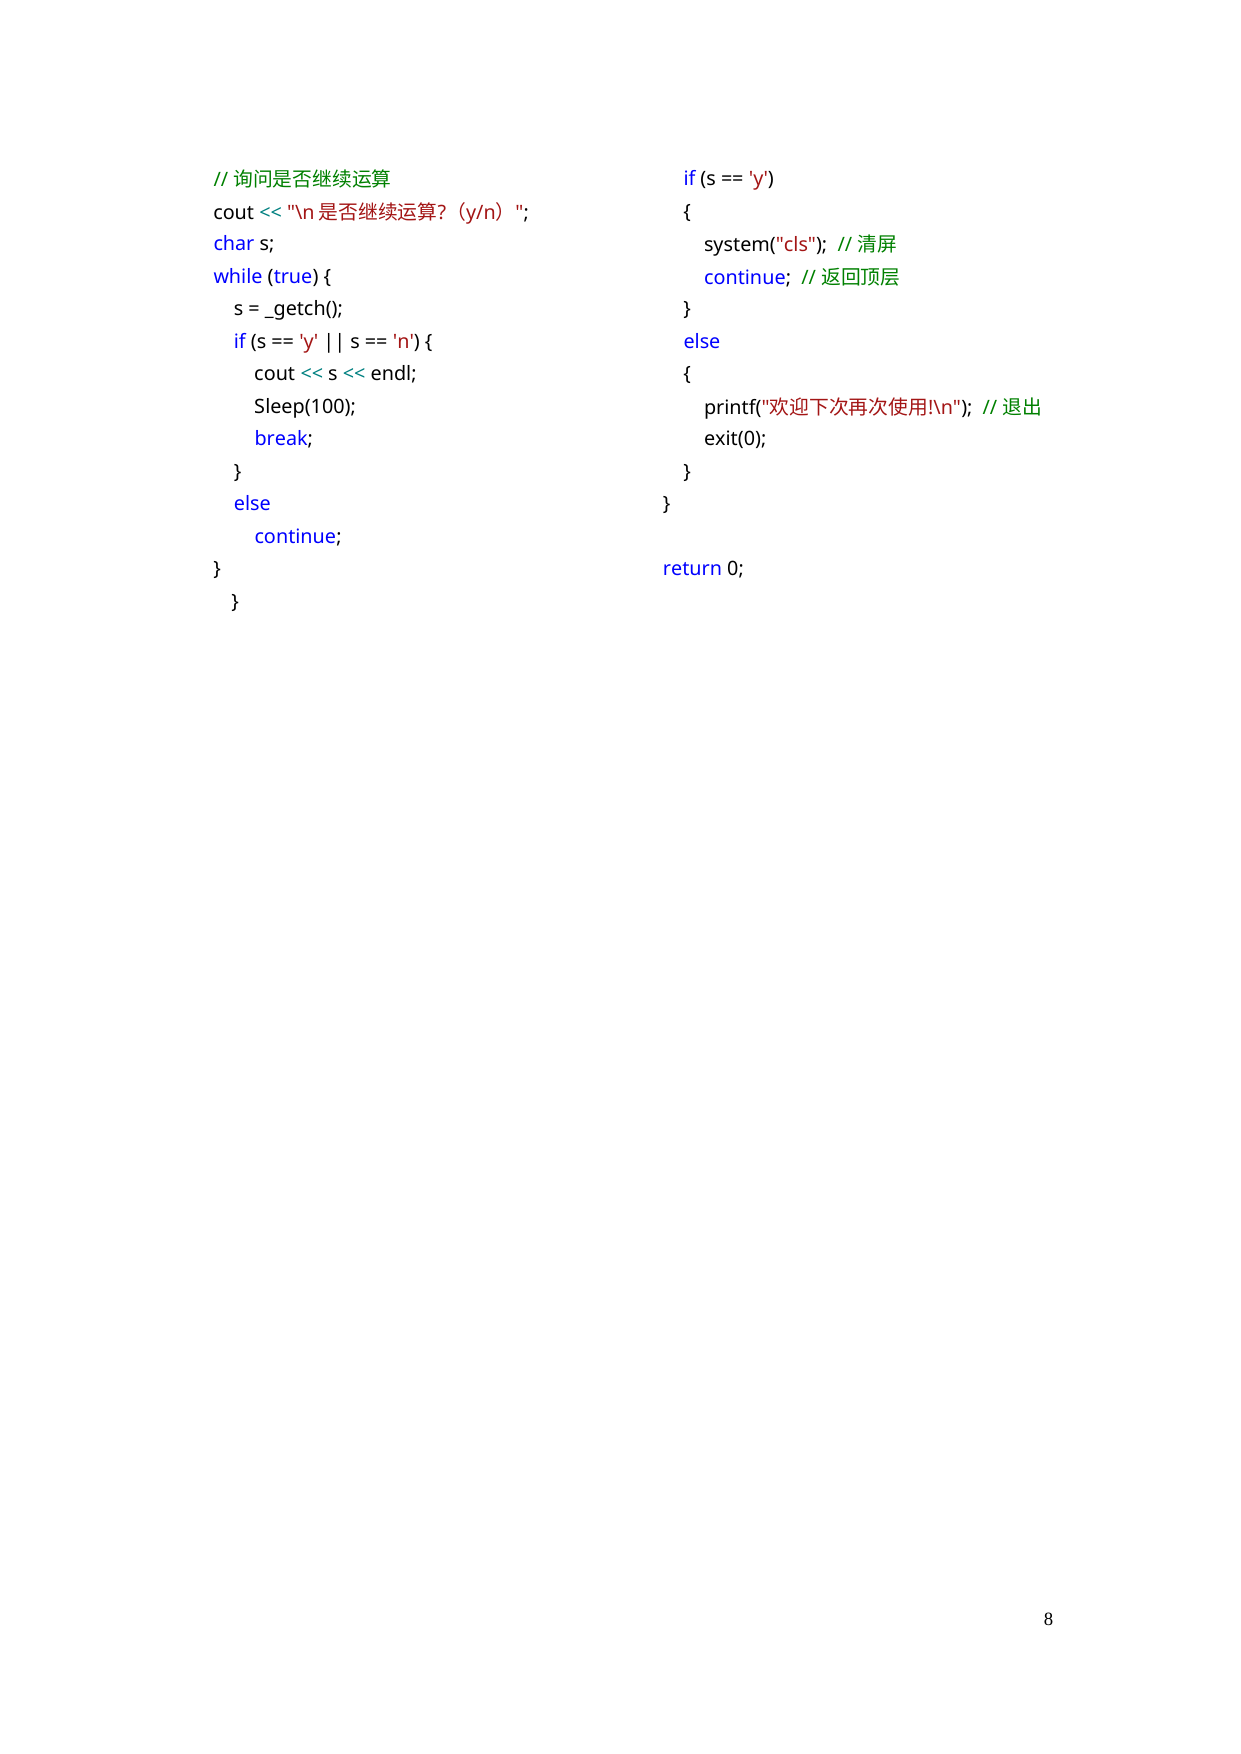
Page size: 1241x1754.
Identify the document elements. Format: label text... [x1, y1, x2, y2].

text cout << s << endl; [187, 357, 583, 389]
text } [658, 292, 1053, 324]
text } [187, 454, 583, 487]
text } [187, 552, 583, 584]
text cout << "\n是否继续运算?（y/n）"; [187, 194, 583, 227]
text char s; [187, 227, 583, 259]
text exit(0); [658, 422, 1053, 454]
text return 0; [658, 552, 1053, 584]
text else [658, 324, 1053, 357]
text { [658, 194, 1053, 227]
text Sleep(100); [187, 389, 583, 422]
text else [187, 487, 583, 519]
text } [187, 584, 1053, 617]
text // 询问是否继续运算 [187, 162, 583, 194]
text } [658, 454, 1053, 487]
text { [658, 357, 1053, 389]
text continue; // 返回顶层 [658, 259, 1053, 292]
text continue; [187, 519, 583, 552]
text } [658, 487, 1053, 519]
text s = _getch(); [187, 292, 583, 324]
text if (s == 'y' || s == 'n') { [187, 324, 583, 357]
text while (true) { [187, 259, 583, 292]
text system("cls"); // 清屏 [658, 227, 1053, 259]
text if (s == 'y') [658, 162, 1053, 194]
text printf("欢迎下次再次使用!\n"); // 退出 [658, 389, 1053, 422]
text break; [187, 422, 583, 454]
